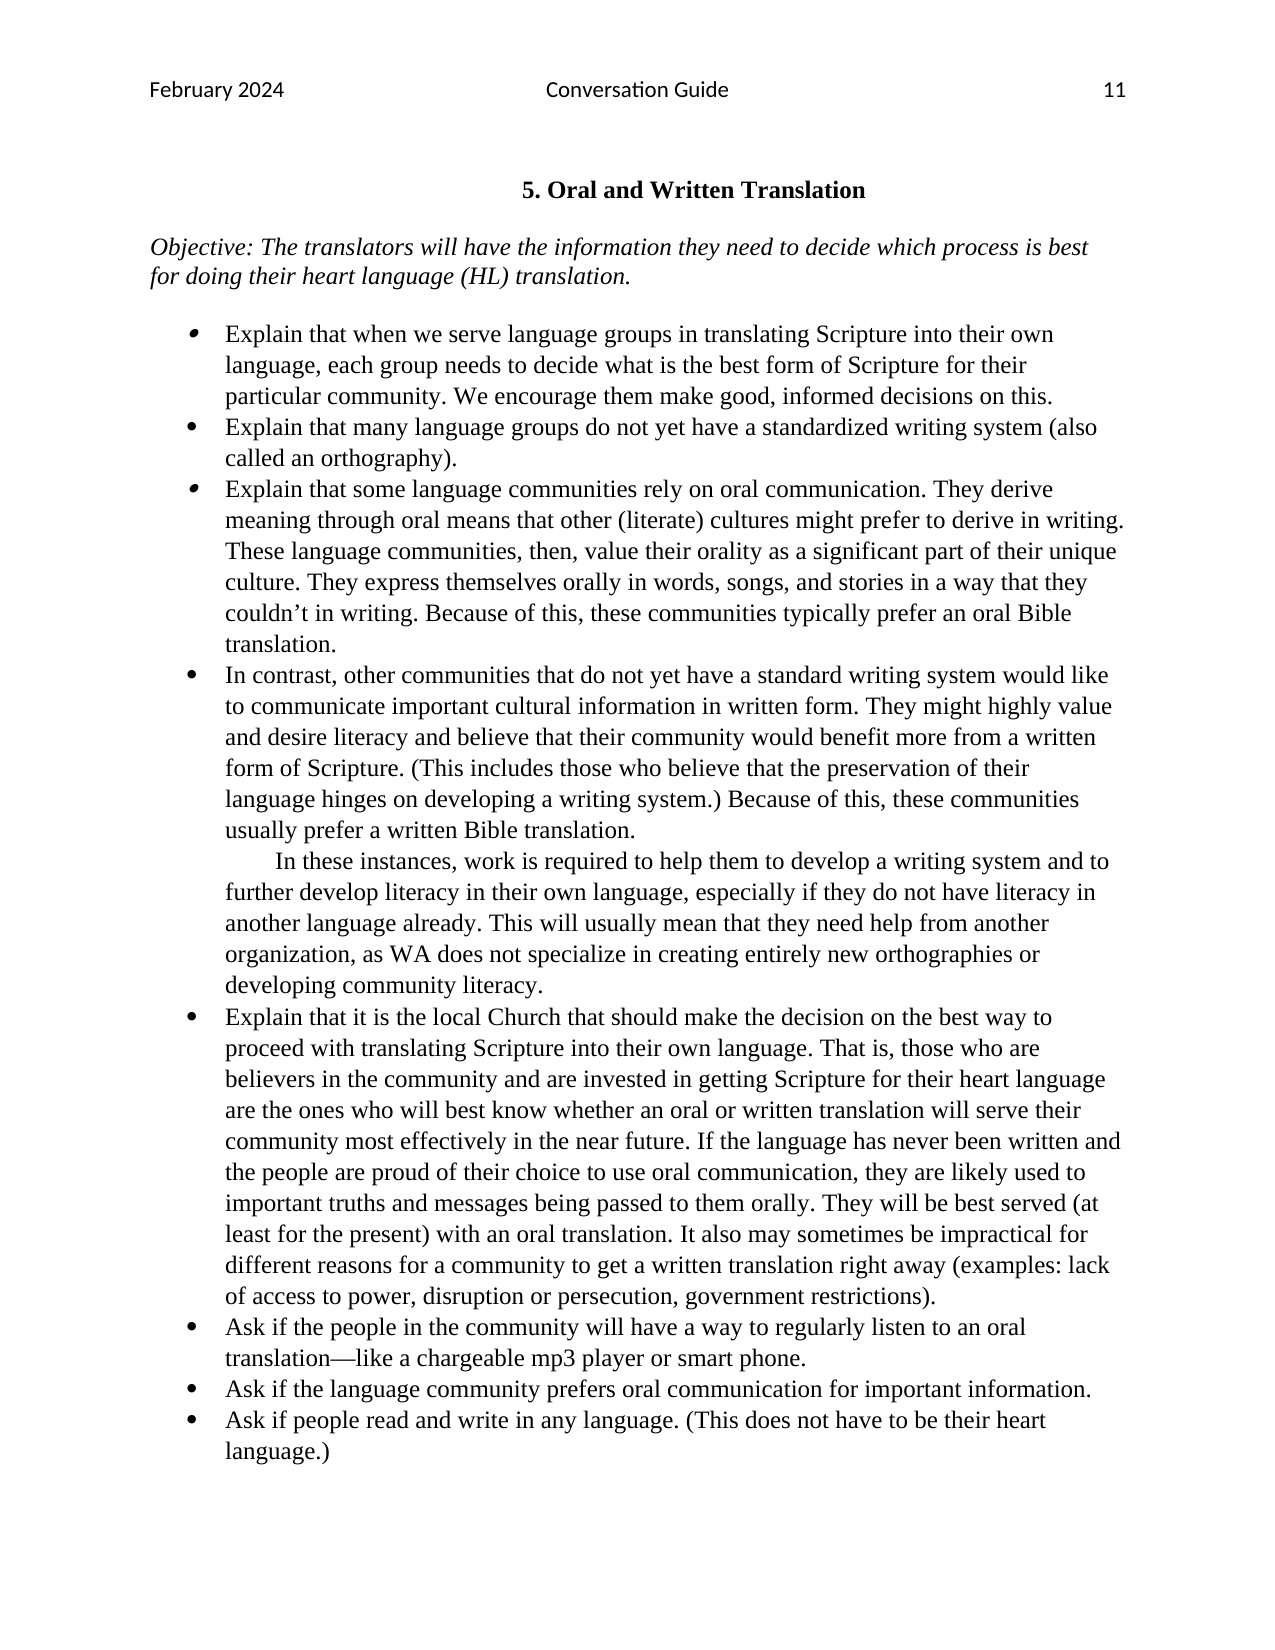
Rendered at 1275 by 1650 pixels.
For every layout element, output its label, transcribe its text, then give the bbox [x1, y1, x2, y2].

list In contrast, other communities that do not yet have a standard writing system would like to communicate important cultural information in written form. They might highly value and desire literacy and believe that their community would benefit more from a written form of Scripture. (This includes those who believe that the preservation of their language hinges on developing a writing system.) Because of this, these communities usually prefer a written Bible translation. In these instances, work is required to help them to develop a writing system and to further develop literacy in their own language, especially if they do not have literacy in another language already. This will usually mean that they need help from another organization, as WA does not specialize in creating entirely new orthographies or developing community literacy. [187, 660, 1125, 999]
list Ask if the people in the community will have a way to regularly listen to an oral translation—like a chargeable mp3 player or smart phone. [187, 1312, 1125, 1372]
list Explain that many language groups do not yet have a standardized writing system (also called an orthography). [187, 412, 1125, 472]
list Explain that some language communities rely on oral communication. They derive meaning through oral means that other (literate) cultures might prefer to derive in writing. These language communities, then, value their orality as a significant part of their unique culture. They express themselves orally in words, songs, and stories in a way that they couldn’t in writing. Because of this, these communities typically prefer an oral Bible translation. [187, 474, 1125, 658]
list Ask if the language community prefers oral communication for important information. [187, 1374, 1125, 1403]
list Explain that when we serve language groups in translating Scripture into their own language, each group needs to decide what is the best form of Scripture for their particular community. We encourage them make good, informed decisions on this. [187, 319, 1125, 409]
list Explain that it is the local Church that should make the decision on the best way to proceed with translating Scripture into their own language. That is, those who are believers in the community and are invested in getting Scripture for their heart language are the ones who will best know whether an oral or written translation will serve their community most effectively in the near future. If the language has never been written and the people are proud of their choice to use oral communication, they are likely used to important truths and messages being passed to them orally. They will be best served (at least for the present) with an oral translation. It also may sometimes be impractical for different reasons for a community to get a written translation right away (examples: lack of access to power, disruption or persecution, government restrictions). [187, 1002, 1125, 1310]
list Ask if people read and write in any language. (This does not have to be their heart language.) [187, 1405, 1125, 1465]
subtitle 5. Oral and Written Translation [262, 175, 1125, 204]
text Objective: The translators will have the information they need to decide which process is best for doing their heart language (HL) translation. [150, 232, 1125, 290]
